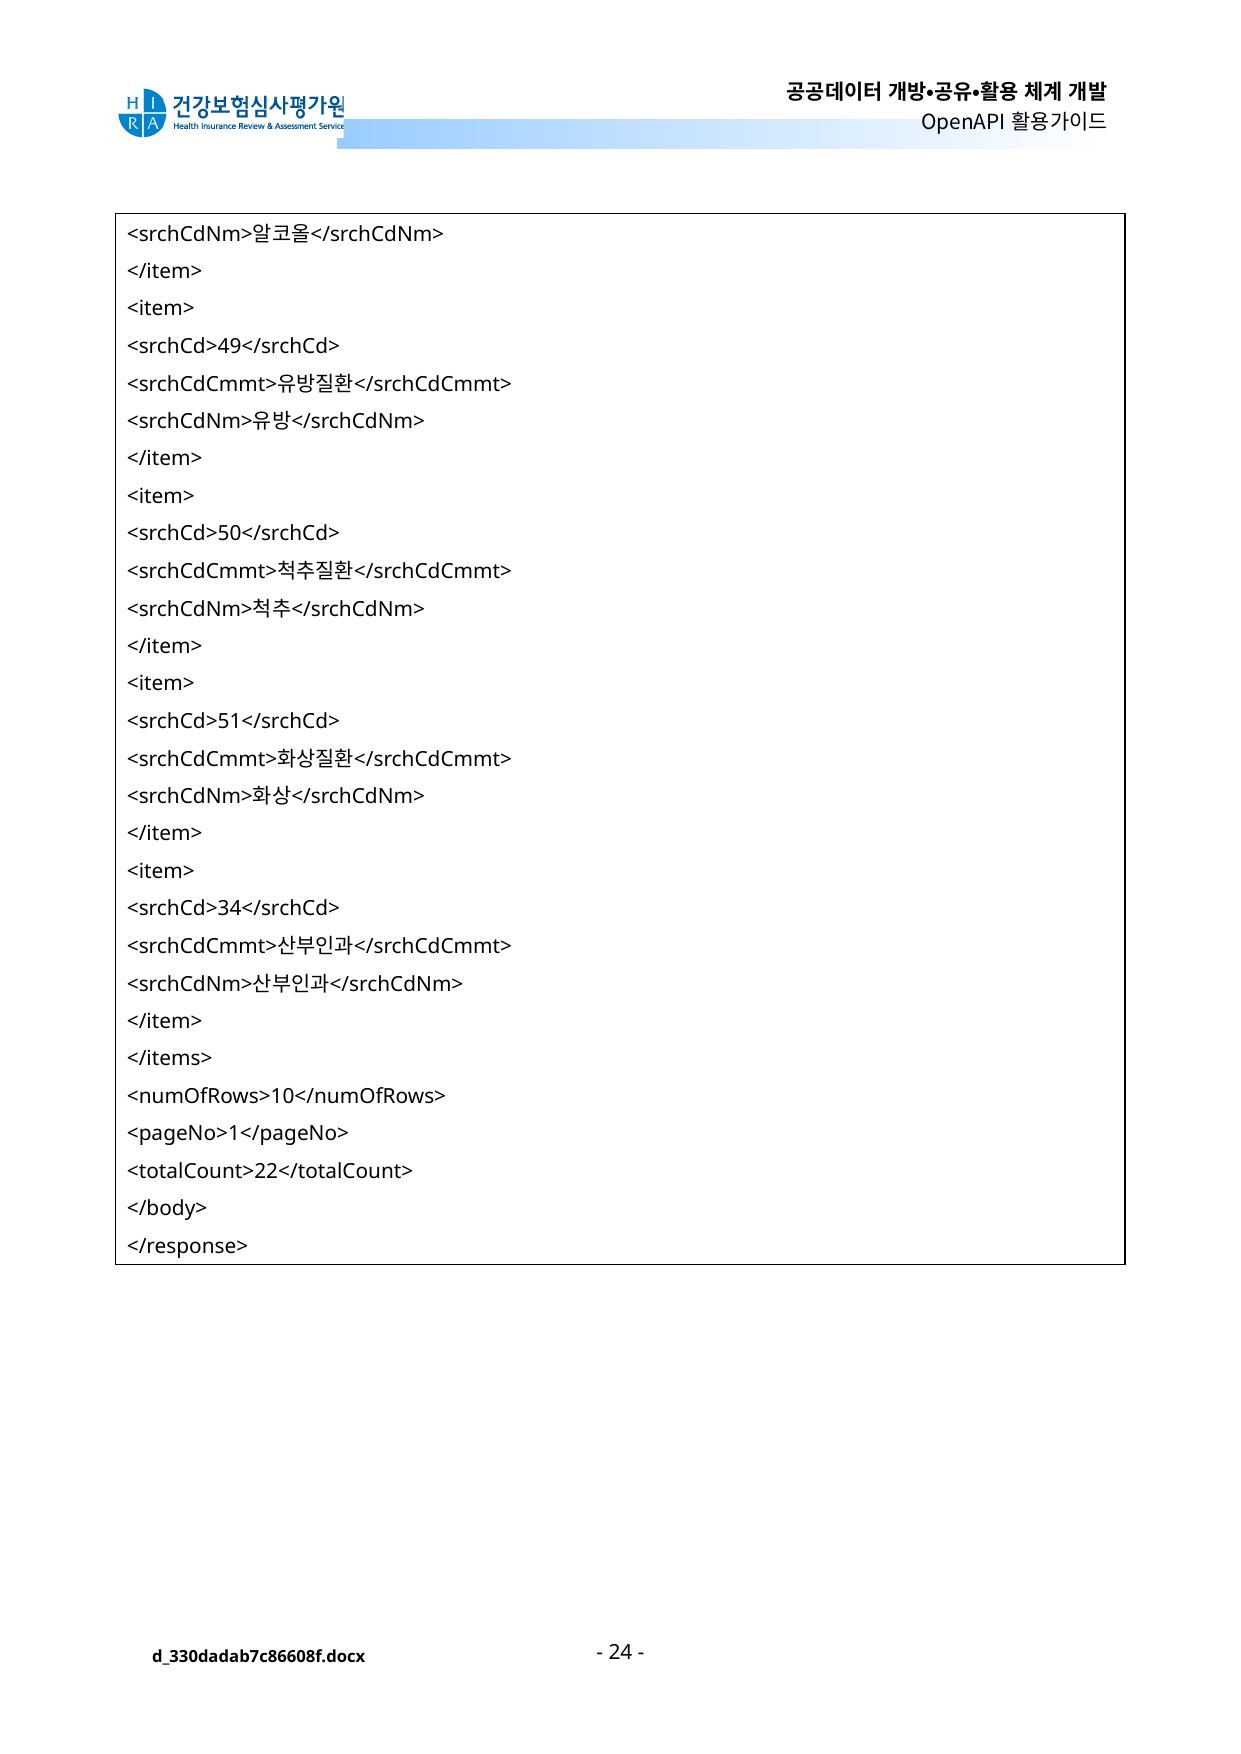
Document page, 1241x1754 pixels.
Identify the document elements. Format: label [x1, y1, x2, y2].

picture [126, 116, 137, 127]
picture [118, 88, 156, 138]
table_cell [116, 214, 1124, 1264]
picture [139, 116, 146, 135]
picture [146, 88, 344, 138]
